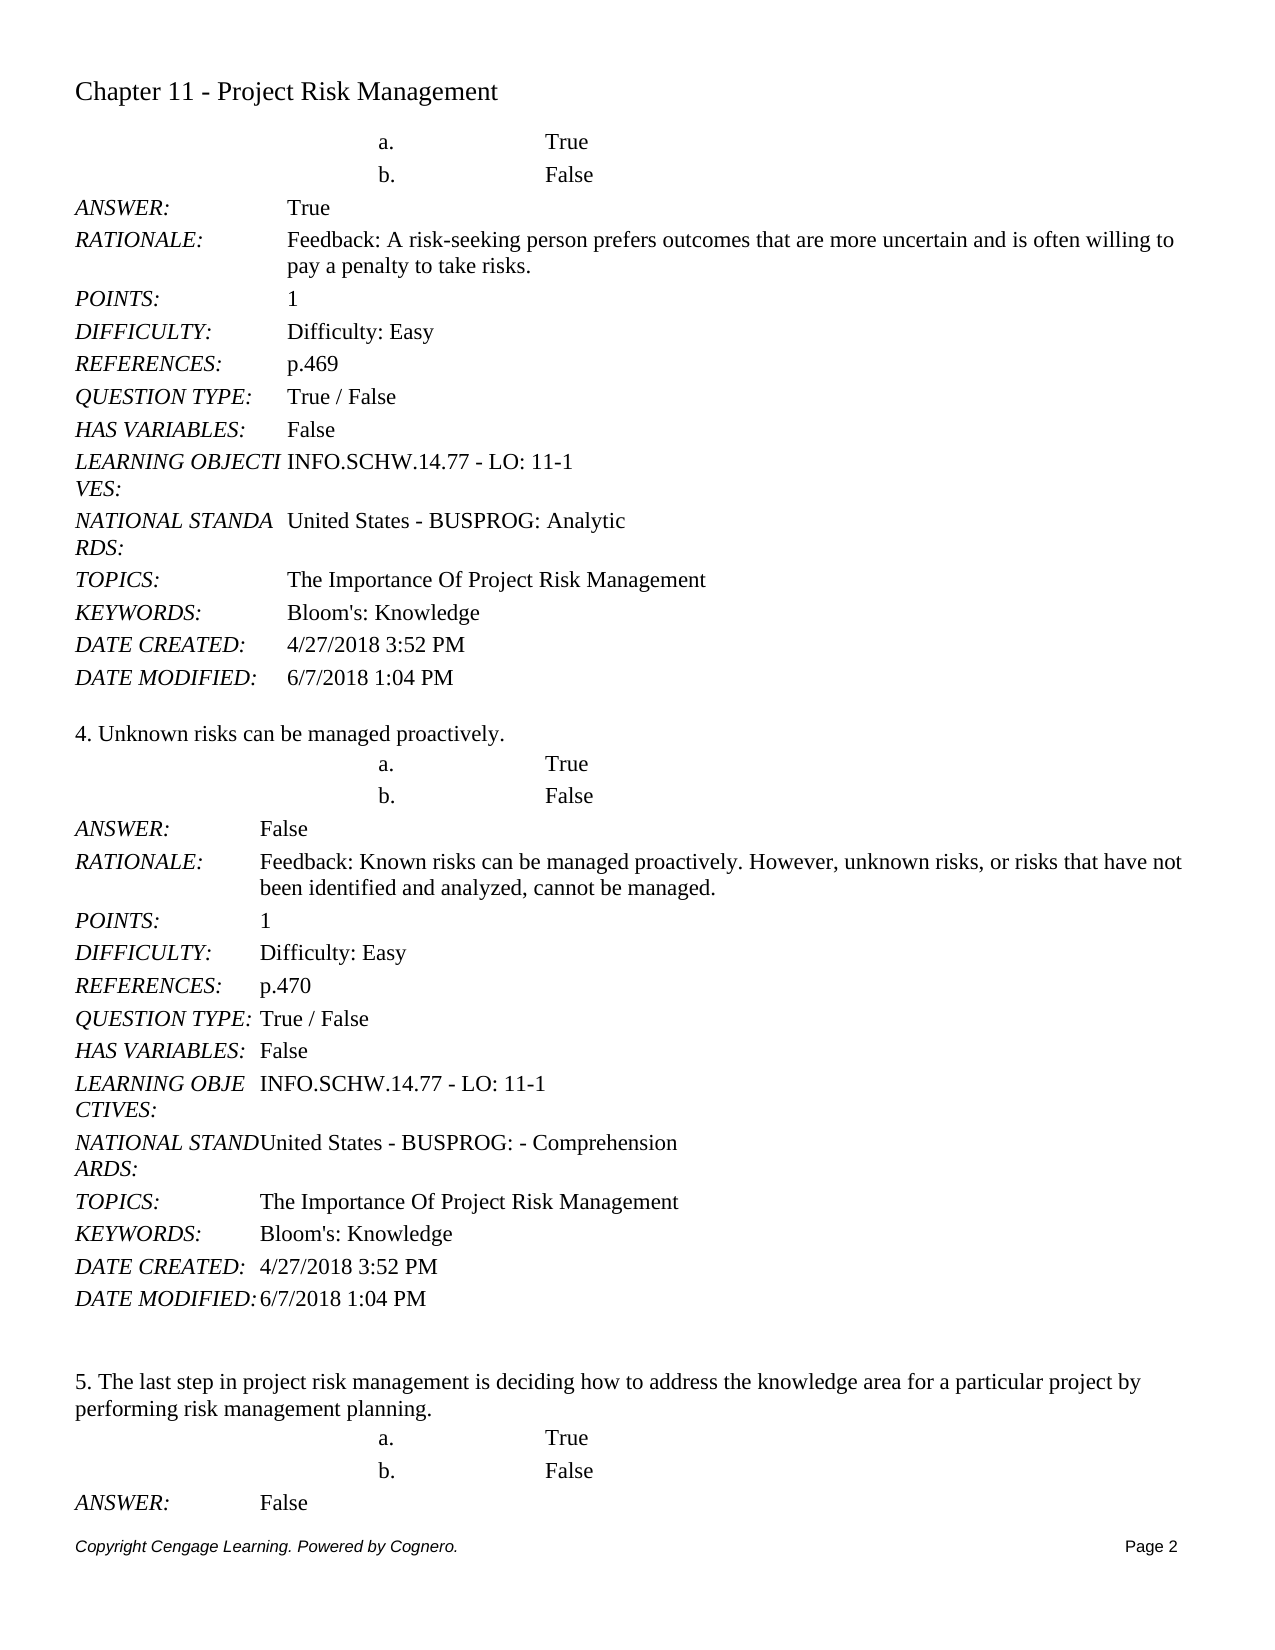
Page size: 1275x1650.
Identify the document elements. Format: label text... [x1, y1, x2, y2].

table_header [75, 125, 1200, 693]
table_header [75, 1369, 1200, 1519]
table_header 4. Unknown risks can be managed proactively. [75, 721, 1200, 1341]
